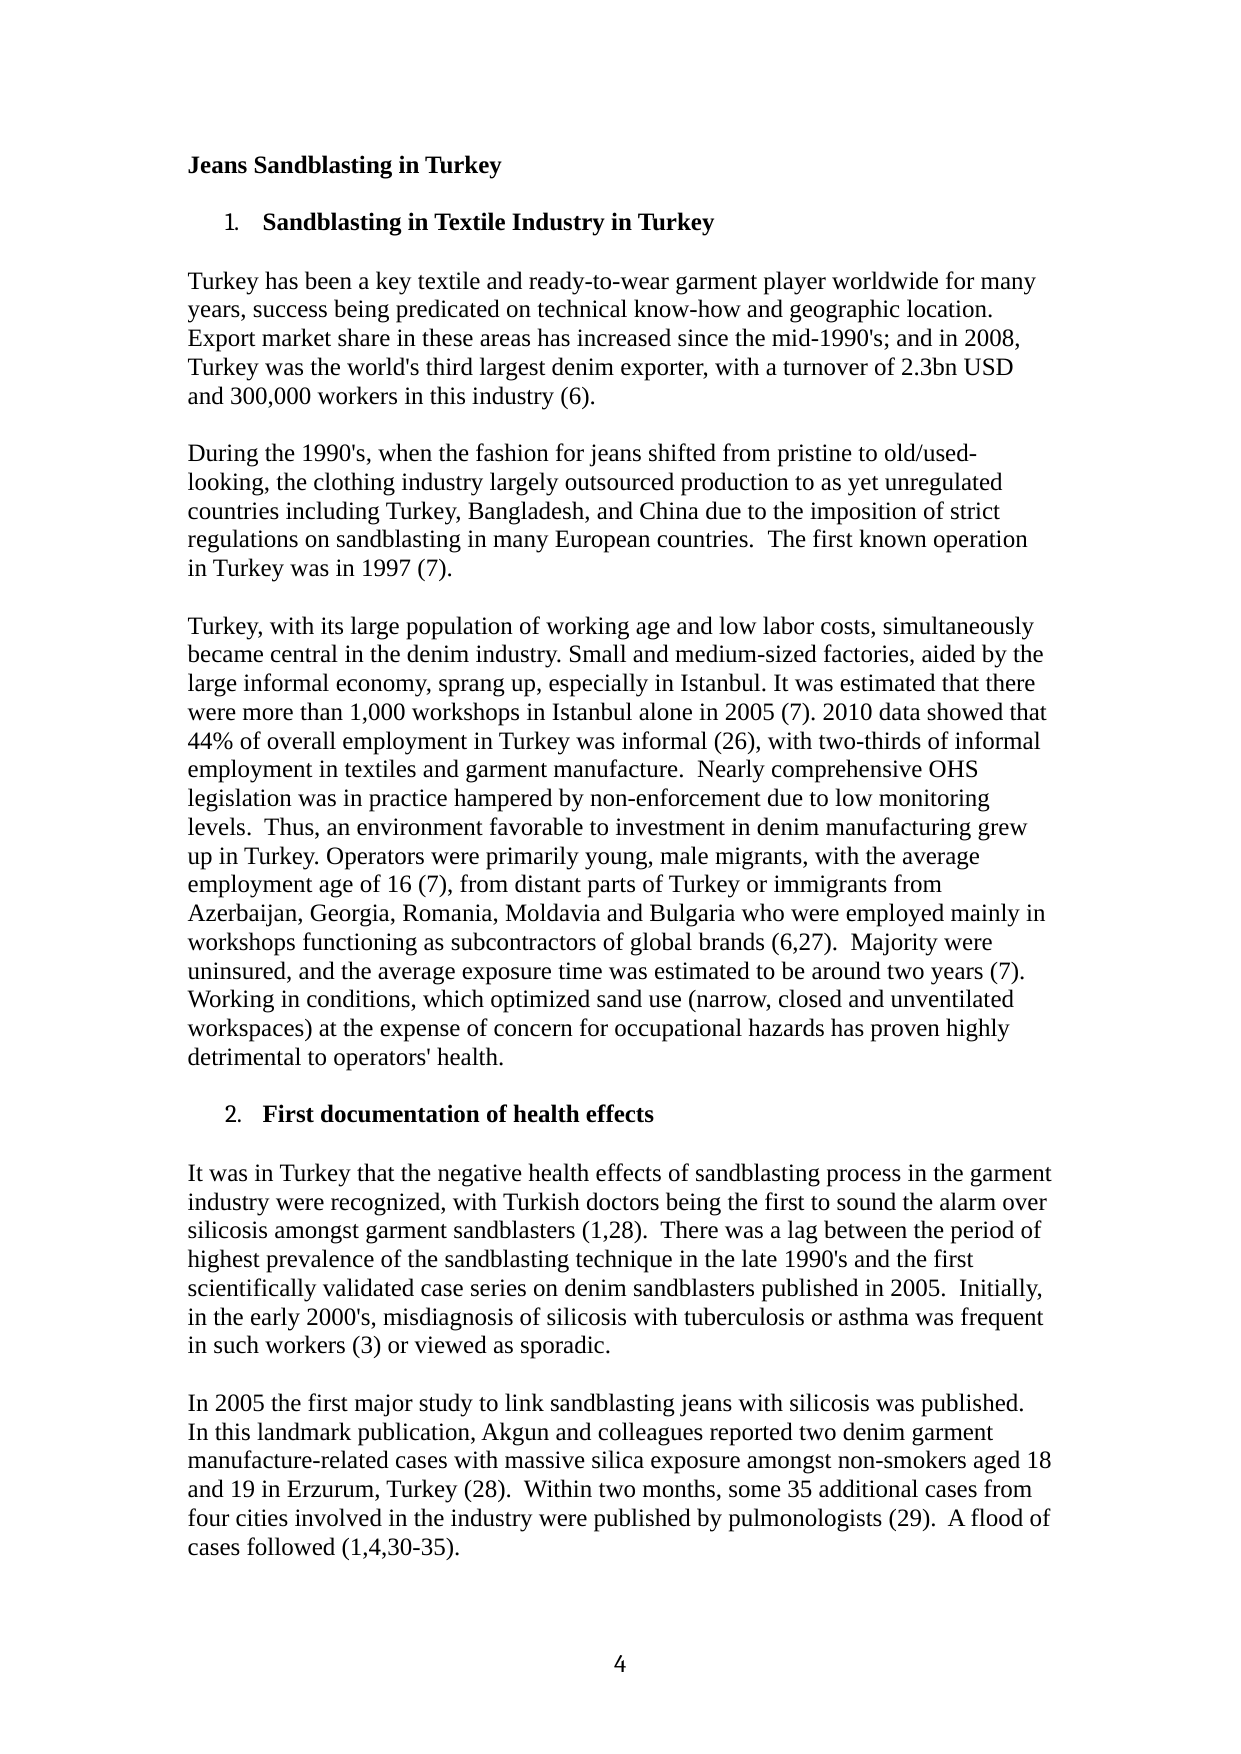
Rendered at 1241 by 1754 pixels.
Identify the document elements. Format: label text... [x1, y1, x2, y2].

text It was in Turkey that the negative health effects of sandblasting process in the garment industry were recognized, with Turkish doctors being the first to sound the alarm over silicosis amongst garment sandblasters (1,28). There was a lag between the period of highest prevalence of the sandblasting technique in the late 1990's and the first scientifically validated case series on denim sandblasters published in 2005. Initially, in the early 2000's, misdiagnosis of silicosis with tuberculosis or asthma was frequent in such workers (3) or viewed as sporadic. [187, 1158, 1053, 1359]
text Jeans Sandblasting in Turkey [187, 150, 1053, 179]
text In 2005 the first major study to link sandblasting jeans with silicosis was published. In this landmark publication, Akgun and colleagues reported two denim garment manufacture-related cases with massive silica exposure amongst non-smokers aged 18 and 19 in Erzurum, Turkey (28). Within two months, some 35 additional cases from four cities involved in the industry were published by pulmonologists (29). A flood of cases followed (1,4,30-35). [187, 1388, 1053, 1560]
list First documentation of health effects [225, 1099, 1053, 1129]
text Turkey has been a key textile and ready-to-wear garment player worldwide for many years, success being predicated on technical know-how and geographic location. Export market share in these areas has increased since the mid-1990's; and in 2008, Turkey was the world's third largest denim exporter, with a turnover of 2.3bn USD and 300,000 workers in this industry (6). [187, 266, 1053, 409]
text During the 1990's, when the fashion for jeans shifted from pristine to old/used-looking, the clothing industry largely outsourced production to as yet unregulated countries including Turkey, Bangladesh, and China due to the imposition of strict regulations on sandblasting in many European countries. The first known operation in Turkey was in 1997 (7). [187, 438, 1053, 582]
list Sandblasting in Textile Industry in Turkey [225, 207, 1053, 237]
text Turkey, with its large population of working age and low labor costs, simultaneously became central in the denim industry. Small and medium-sized factories, aided by the large informal economy, sprang up, especially in Istanbul. It was estimated that there were more than 1,000 workshops in Istanbul alone in 2005 (7). 2010 data showed that 44% of overall employment in Turkey was informal (26), with two-thirds of informal employment in textiles and garment manufacture. Nearly comprehensive OHS legislation was in practice hampered by non-enforcement due to low monitoring levels. Thus, an environment favorable to investment in denim manufacturing grew up in Turkey. Operators were primarily young, male migrants, with the average employment age of 16 (7), from distant parts of Turkey or immigrants from Azerbaijan, Georgia, Romania, Moldavia and Bulgaria who were employed mainly in workshops functioning as subcontractors of global brands (6,27). Majority were uninsured, and the average exposure time was estimated to be around two years (7). Working in conditions, which optimized sand use (narrow, closed and unventilated workspaces) at the expense of concern for occupational hazards has proven highly detrimental to operators' health. [187, 611, 1053, 1071]
